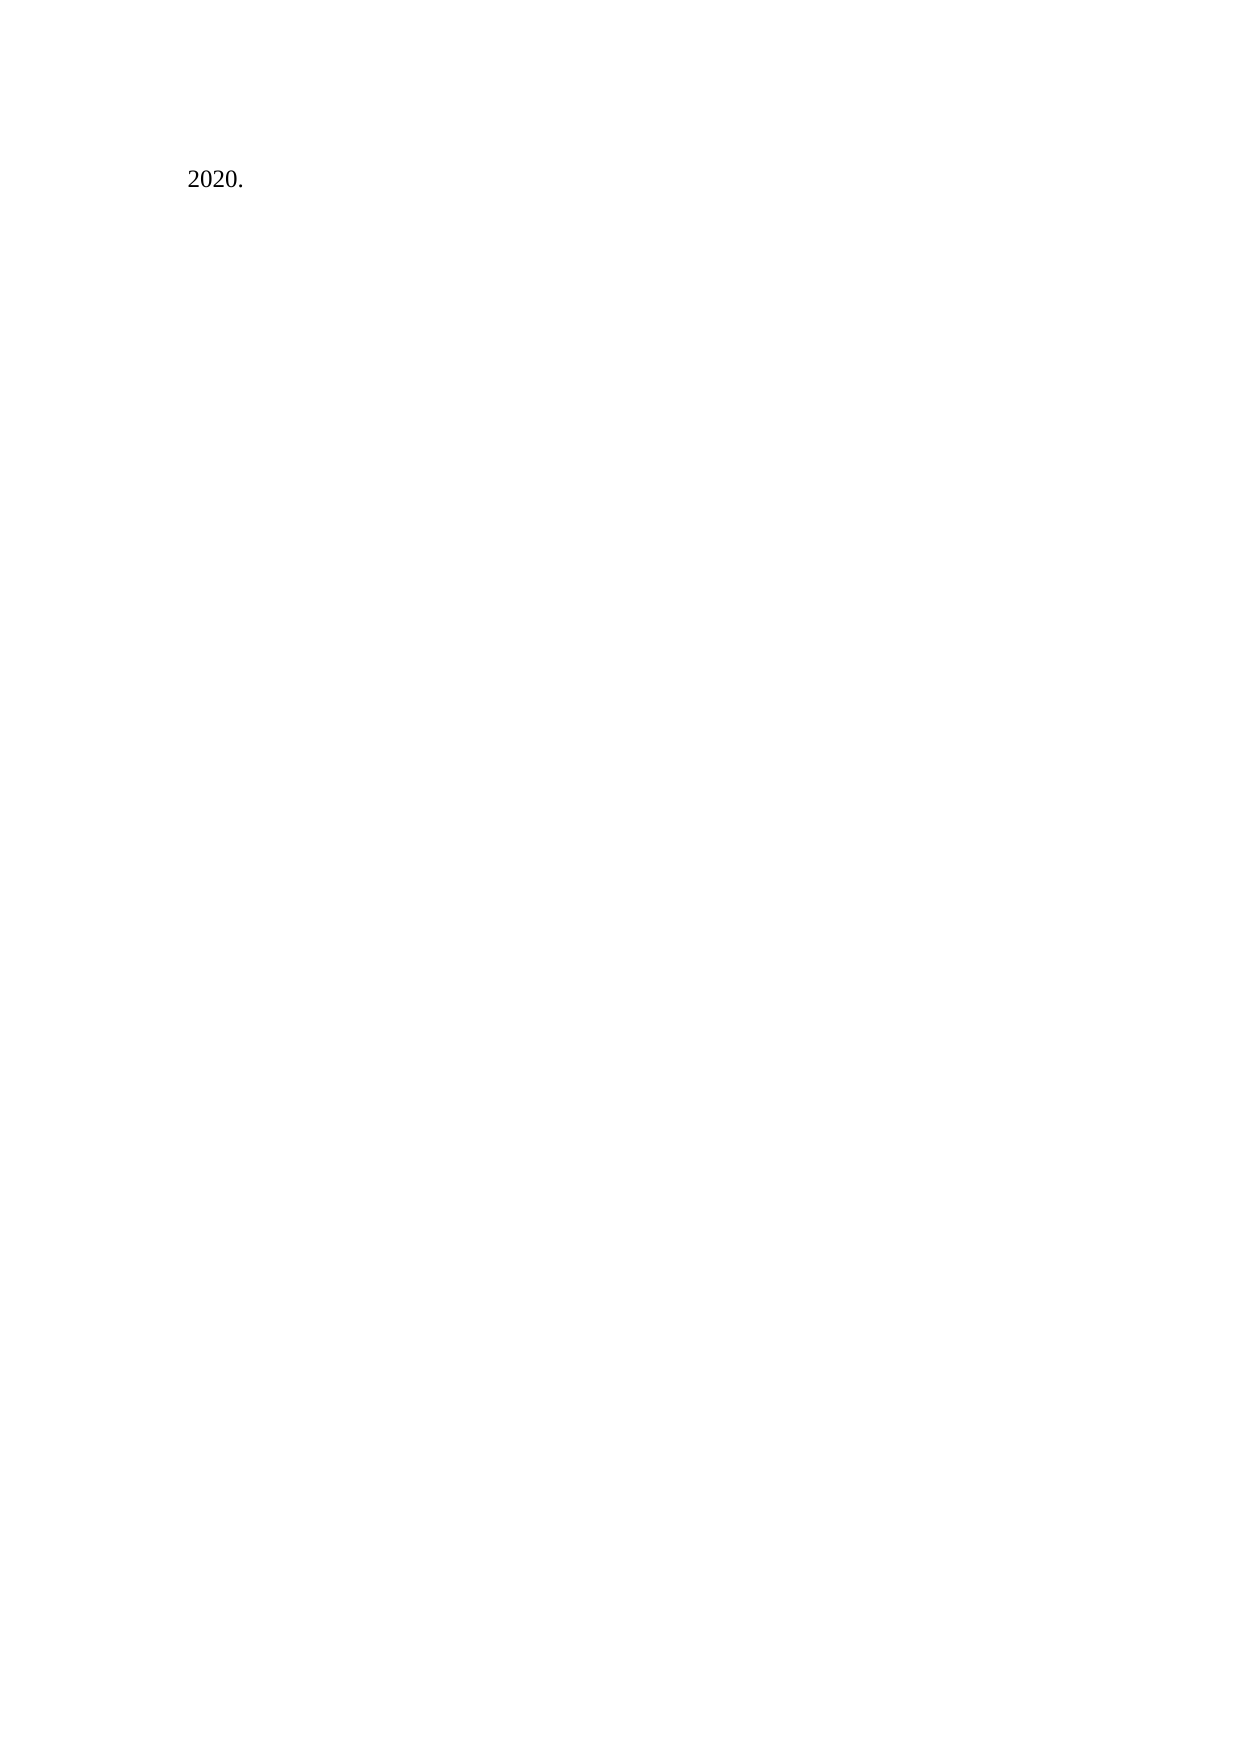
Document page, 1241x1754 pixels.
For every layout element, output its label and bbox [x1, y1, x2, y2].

text [187, 162, 1053, 194]
